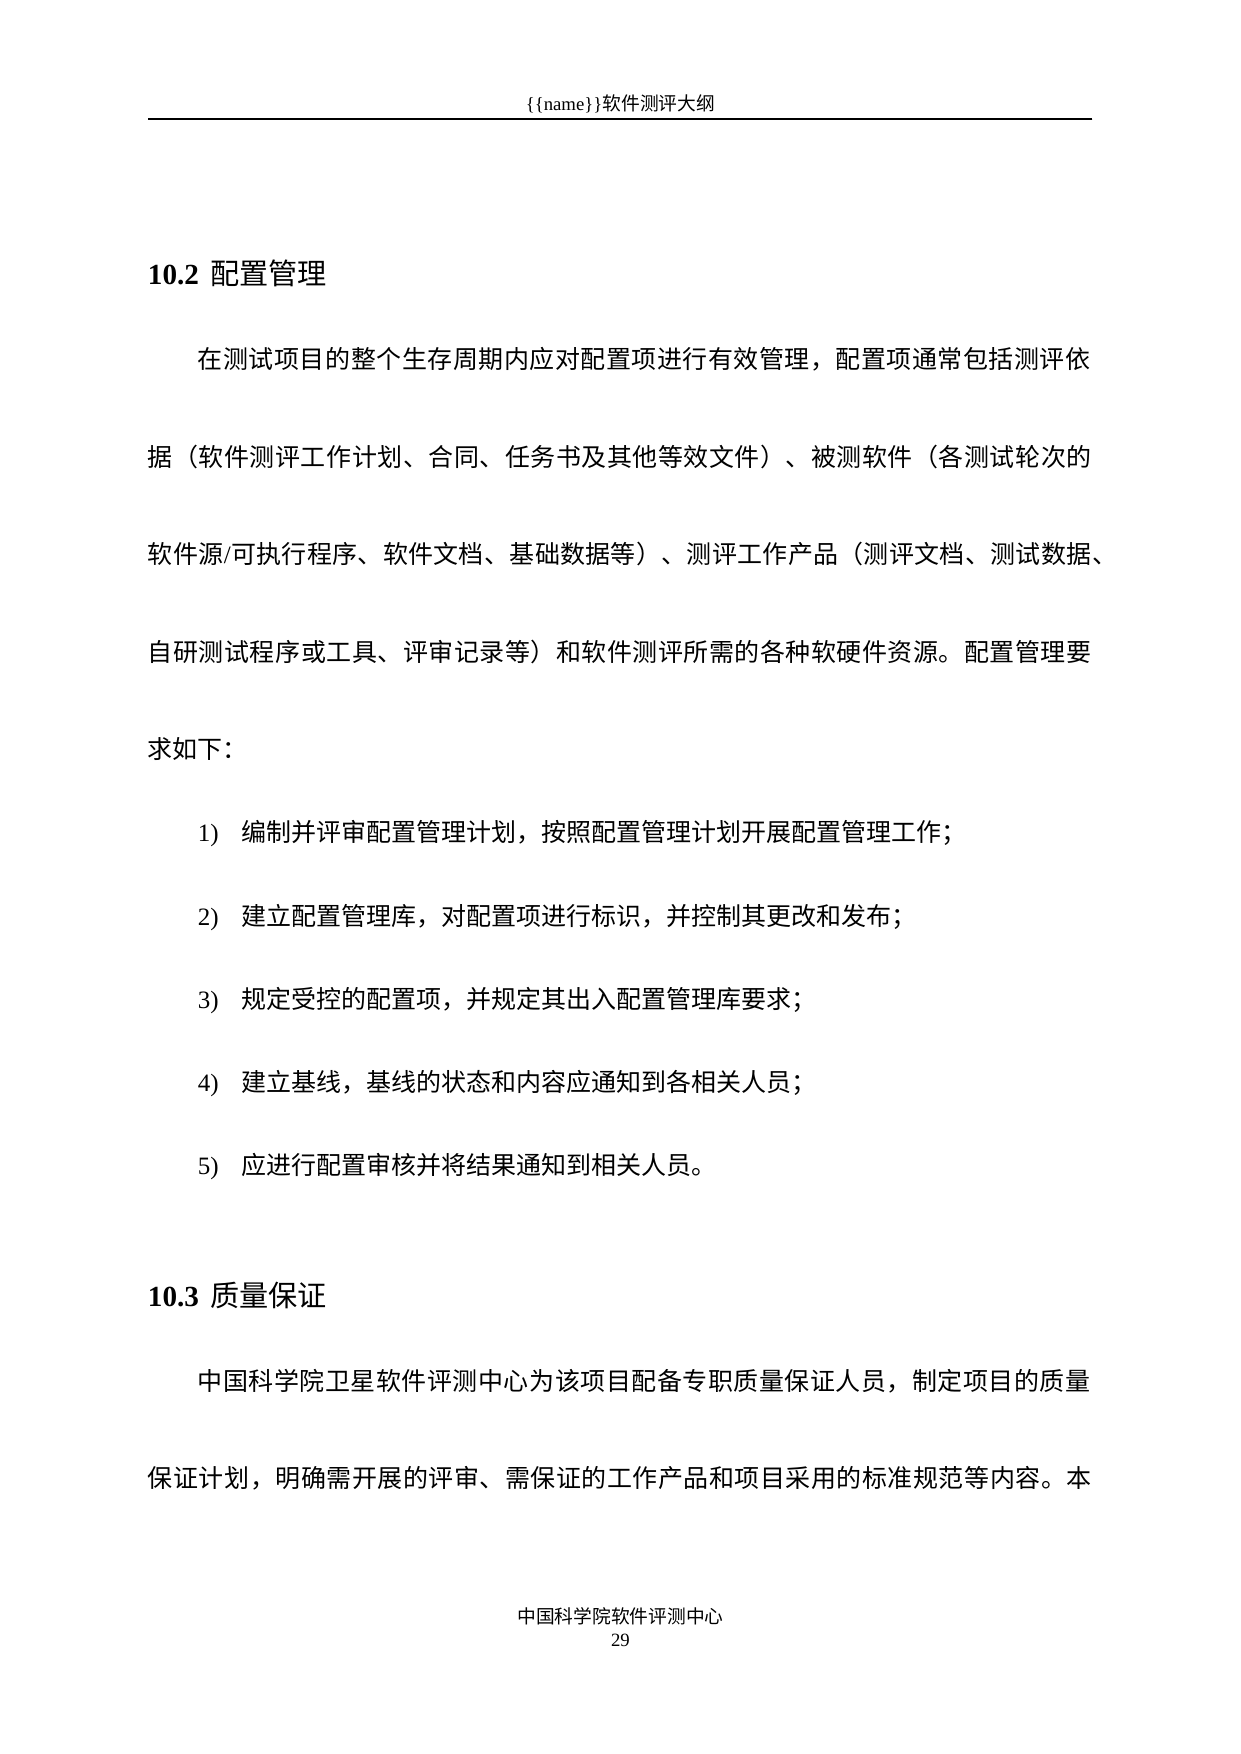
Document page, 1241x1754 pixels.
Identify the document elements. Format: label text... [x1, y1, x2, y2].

list 规定受控的配置项，并规定其出入配置管理库要求； [198, 965, 1092, 1030]
subtitle 质量保证 [148, 1261, 1092, 1326]
list 应进行配置审核并将结果通知到相关人员。 [198, 1131, 1092, 1196]
subtitle 配置管理 [148, 239, 1092, 304]
list 建立基线，基线的状态和内容应通知到各相关人员； [198, 1048, 1092, 1113]
text 在测试项目的整个生存周期内应对配置项进行有效管理，配置项通常包括测评依据（软件测评工作计划、合同、任务书及其他等效文件）、被测软件（各测试轮次的软件源/可执行程序、软件文档、基础数据等）、测评工作产品（测评文档、测试数据、自研测试程序或工具、评审记录等）和软件测评所需的各种软硬件资源。配置管理要求如下： [148, 325, 1092, 780]
list 编制并评审配置管理计划，按照配置管理计划开展配置管理工作； [198, 798, 1092, 863]
list 建立配置管理库，对配置项进行标识，并控制其更改和发布； [198, 882, 1092, 947]
